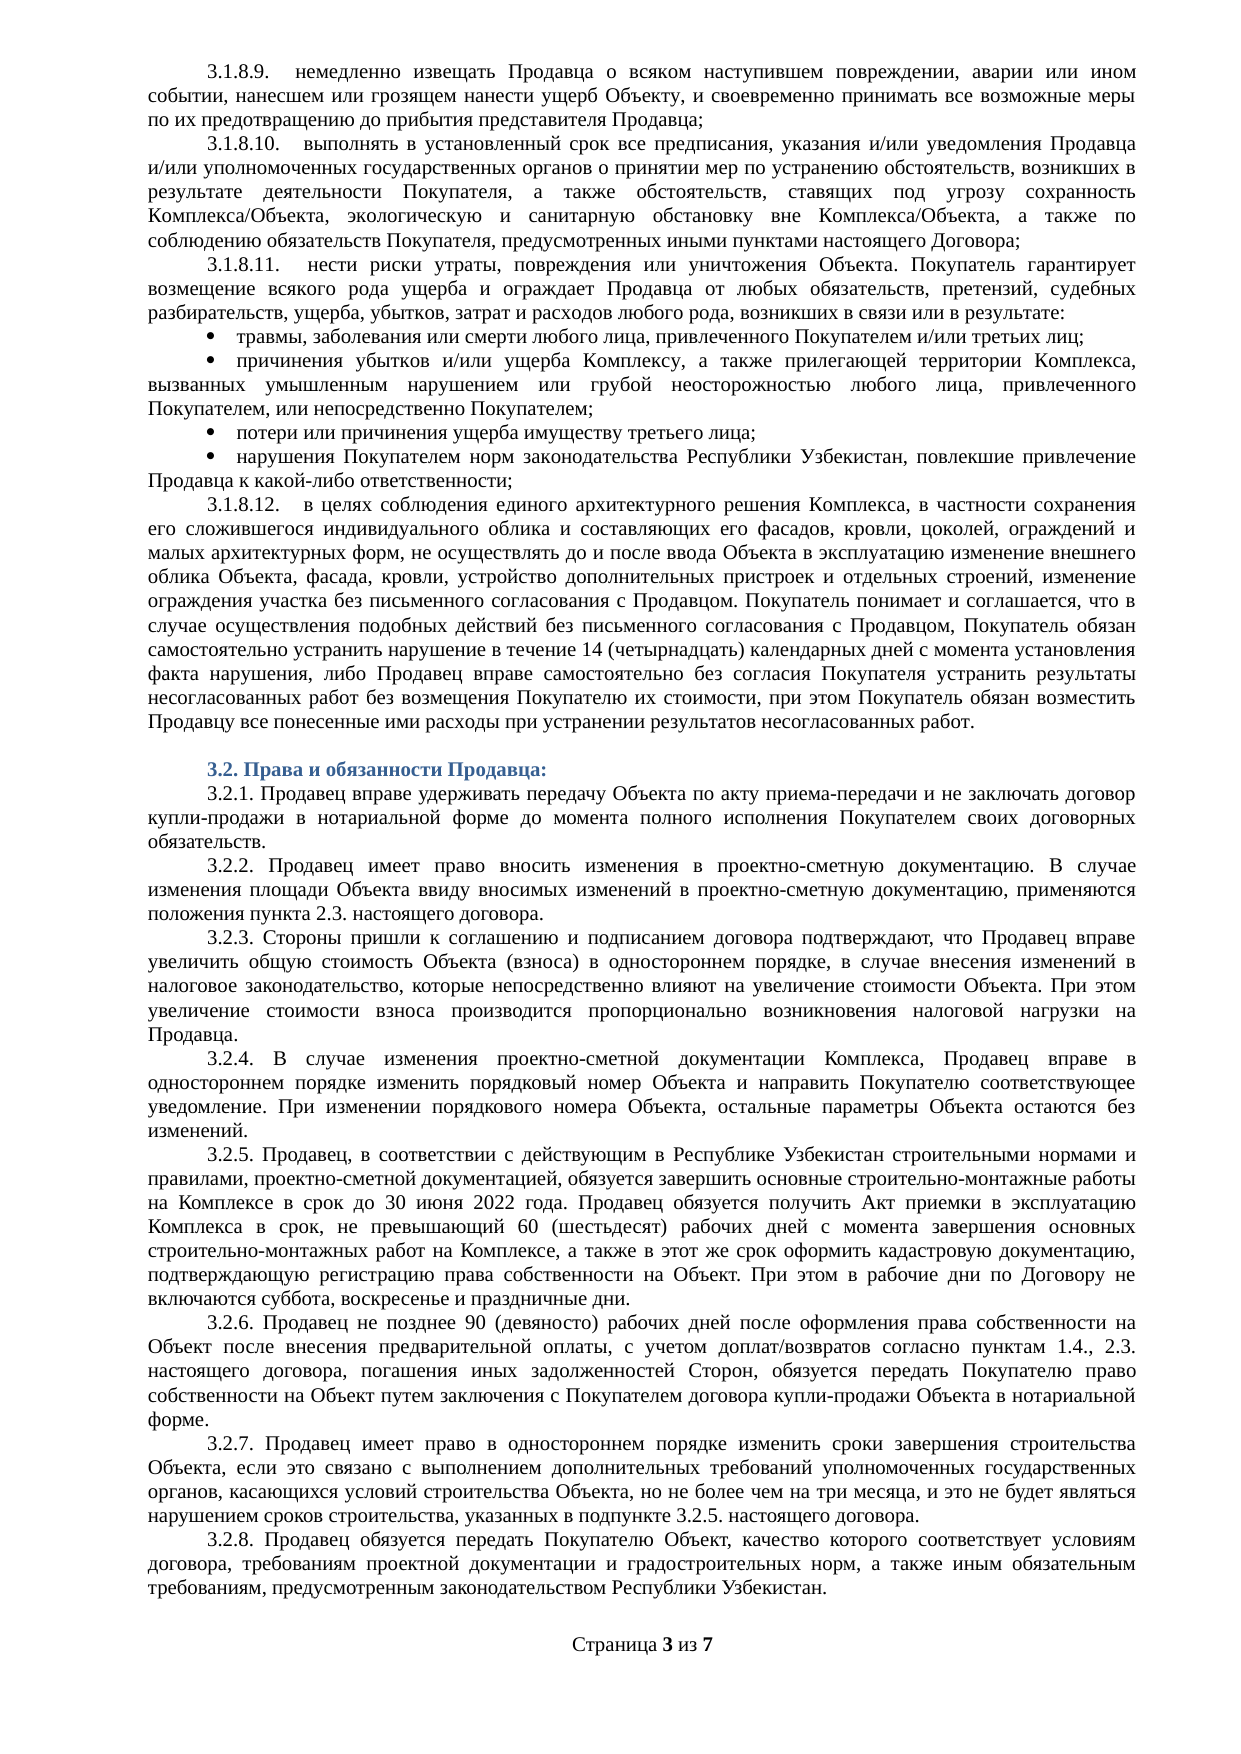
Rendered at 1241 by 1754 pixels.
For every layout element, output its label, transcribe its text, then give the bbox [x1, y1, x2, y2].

subtitle 3.2.6. Продавец не позднее 90 (девяносто) рабочих дней после оформления права собственности на Объект после внесения предварительной оплаты, с учетом доплат/возвратов согласно пунктам 1.4., 2.3. настоящего договора, погашения иных задолженностей Сторон, обязуется передать Покупателю право собственности на Объект путем заключения с Покупателем договора купли-продажи Объекта в нотариальной форме. [148, 1310, 1137, 1431]
subtitle 3.2.5. Продавец, в соответствии с действующим в Республике Узбекистан строительными нормами и правилами, проектно-сметной документацией, обязуется завершить основные строительно-монтажные работы на Комплексе в срок до 30 июня 2022 года. Продавец обязуется получить Акт приемки в эксплуатацию Комплекса в срок, не превышающий 60 (шестьдесят) рабочих дней с момента завершения основных строительно-монтажных работ на Комплексе, а также в этот же срок оформить кадастровую документацию, подтверждающую регистрацию права собственности на Объект. При этом в рабочие дни по Договору не включаются суббота, воскресенье и праздничные дни. [148, 1142, 1137, 1310]
list в целях соблюдения единого архитектурного решения Комплекса, в частности сохранения его сложившегося индивидуального облика и составляющих его фасадов, кровли, цоколей, ограждений и малых архитектурных форм, не осуществлять до и после ввода Объекта в эксплуатацию изменение внешнего облика Объекта, фасада, кровли, устройство дополнительных пристроек и отдельных строений, изменение ограждения участка без письменного согласования с Продавцом. Покупатель понимает и соглашается, что в случае осуществления подобных действий без письменного согласования с Продавцом, Покупатель обязан самостоятельно устранить нарушение в течение 14 (четырнадцать) календарных дней с момента установления факта нарушения, либо Продавец вправе самостоятельно без согласия Покупателя устранить результаты несогласованных работ без возмещения Покупателю их стоимости, при этом Покупатель обязан возместить Продавцу все понесенные ими расходы при устранении результатов несогласованных работ. [148, 492, 1137, 733]
list немедленно извещать Продавца о всяком наступившем повреждении, аварии или ином событии, нанесшем или грозящем нанести ущерб Объекту, и своевременно принимать все возможные меры по их предотвращению до прибытия представителя Продавца; [148, 59, 1137, 131]
subtitle 3.2.3. Стороны пришли к соглашению и подписанием договора подтверждают, что Продавец вправе увеличить общую стоимость Объекта (взноса) в одностороннем порядке, в случае внесения изменений в налоговое законодательство, которые непосредственно влияют на увеличение стоимости Объекта. При этом увеличение стоимости взноса производится пропорционально возникновения налоговой нагрузки на Продавца. [148, 925, 1137, 1046]
subtitle 3.2.7. Продавец имеет право в одностороннем порядке изменить сроки завершения строительства Объекта, если это связано с выполнением дополнительных требований уполномоченных государственных органов, касающихся условий строительства Объекта, но не более чем на три месяца, и это не будет являться нарушением сроков строительства, указанных в подпункте 3.2.5. настоящего договора. [148, 1431, 1137, 1527]
subtitle 3.2.4. В случае изменения проектно-сметной документации Комплекса, Продавец вправе в одностороннем порядке изменить порядковый номер Объекта и направить Покупателю соответствующее уведомление. При изменении порядкового номера Объекта, остальные параметры Объекта остаются без изменений. [148, 1046, 1137, 1142]
subtitle 3.2.8. Продавец обязуется передать Покупателю Объект, качество которого соответствует условиям договора, требованиям проектной документации и градостроительных норм, а также иным обязательным требованиям, предусмотренным законодательством Республики Узбекистан. [148, 1527, 1137, 1599]
subtitle 3.2. Права и обязанности Продавца: [148, 757, 1137, 781]
list нарушения Покупателем норм законодательства Республики Узбекистан, повлекшие привлечение Продавца к какой-либо ответственности; [148, 444, 1137, 492]
list травмы, заболевания или смерти любого лица, привлеченного Покупателем и/или третьих лиц; [148, 324, 1137, 348]
subtitle 3.2.2. Продавец имеет право вносить изменения в проектно-сметную документацию. В случае изменения площади Объекта ввиду вносимых изменений в проектно-сметную документацию, применяются положения пункта 2.3. настоящего договора. [148, 853, 1137, 925]
subtitle 3.2.1. Продавец вправе удерживать передачу Объекта по акту приема-передачи и не заключать договор купли-продажи в нотариальной форме до момента полного исполнения Покупателем своих договорных обязательств. [148, 781, 1137, 853]
list потери или причинения ущерба имуществу третьего лица; [148, 420, 1137, 444]
list причинения убытков и/или ущерба Комплексу, а также прилегающей территории Комплекса, вызванных умышленным нарушением или грубой неосторожностью любого лица, привлеченного Покупателем, или непосредственно Покупателем; [148, 348, 1137, 420]
list выполнять в установленный срок все предписания, указания и/или уведомления Продавца и/или уполномоченных государственных органов о принятии мер по устранению обстоятельств, возникших в результате деятельности Покупателя, а также обстоятельств, ставящих под угрозу сохранность Комплекса/Объекта, экологическую и санитарную обстановку вне Комплекса/Объекта, а также по соблюдению обязательств Покупателя, предусмотренных иными пунктами настоящего Договора; [148, 131, 1137, 252]
list нести риски утраты, повреждения или уничтожения Объекта. Покупатель гарантирует возмещение всякого рода ущерба и ограждает Продавца от любых обязательств, претензий, судебных разбирательств, ущерба, убытков, затрат и расходов любого рода, возникших в связи или в результате: [148, 252, 1137, 324]
